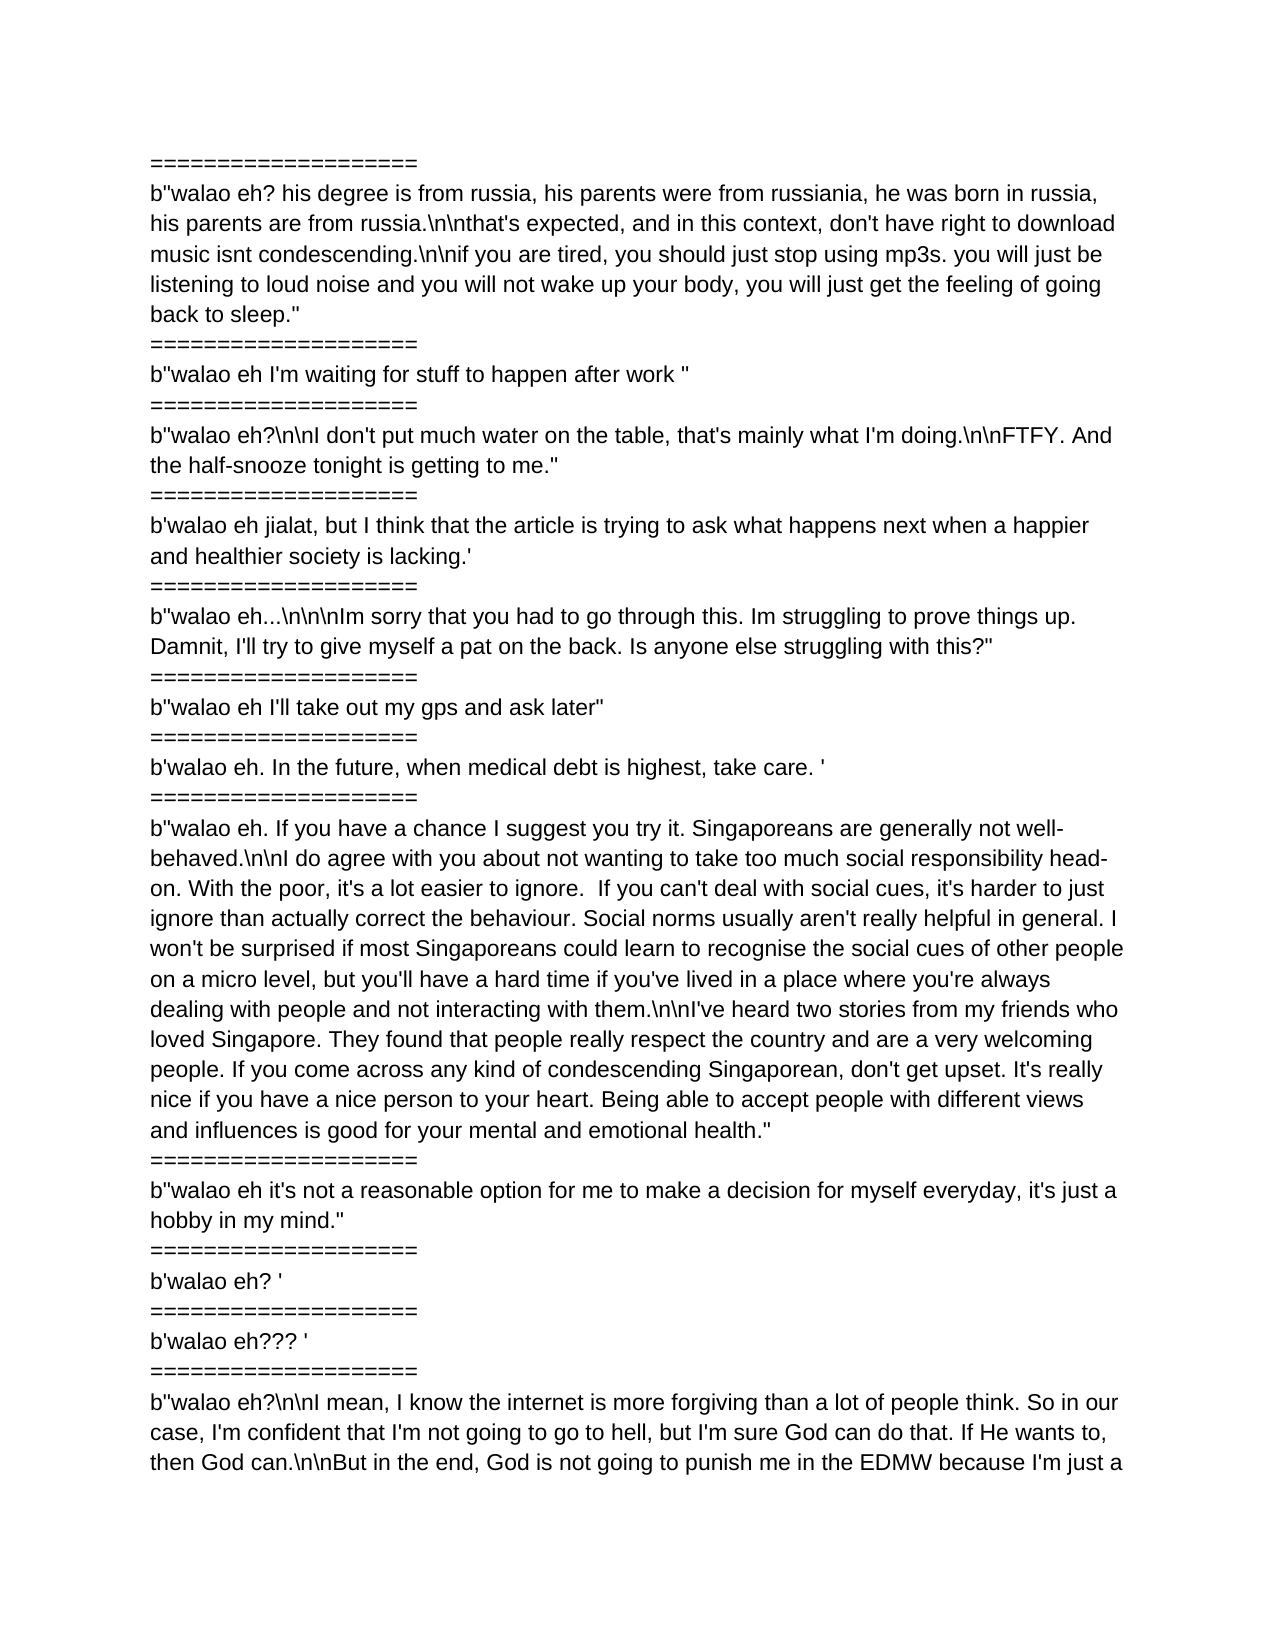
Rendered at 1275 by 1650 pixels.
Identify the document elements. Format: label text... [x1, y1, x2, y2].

text ==================== [150, 573, 1125, 599]
text ==================== [150, 150, 1125, 176]
text b"walao eh. If you have a chance I suggest you try it. Singaporeans are generally not well-behaved.\n\nI do agree with you about not wanting to take too much social responsibility head-on. With the poor, it's a lot easier to ignore. If you can't deal with social cues, it's harder to just ignore than actually correct the behaviour. Social norms usually aren't really helpful in general. I won't be surprised if most Singaporeans could learn to recognise the social cues of other people on a micro level, but you'll have a hard time if you've lived in a place where you're always dealing with people and not interacting with them.\n\nI've heard two stories from my friends who loved Singapore. They found that people really respect the country and are a very welcoming people. If you come across any kind of condescending Singaporean, don't get upset. It's really nice if you have a nice person to your heart. Being able to accept people with different views and influences is good for your mental and emotional health." [150, 814, 1125, 1143]
text b'walao eh jialat, but I think that the article is trying to ask what happens next when a happier and healthier society is lacking.' [150, 512, 1125, 569]
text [150, 1388, 1125, 1475]
text ==================== [150, 392, 1125, 418]
text b"walao eh it's not a reasonable option for me to make a decision for myself everyday, it's just a hobby in my mind." [150, 1177, 1125, 1234]
text b'walao eh??? ' [150, 1328, 1125, 1354]
text ==================== [150, 784, 1125, 811]
text ==================== [150, 1358, 1125, 1385]
text b'walao eh. In the future, when medical debt is highest, take care. ' [150, 754, 1125, 781]
text ==================== [150, 482, 1125, 509]
text b"walao eh I'm waiting for stuff to happen after work " [150, 361, 1125, 388]
text b"walao eh I'll take out my gps and ask later" [150, 694, 1125, 720]
text ==================== [150, 331, 1125, 358]
text ==================== [150, 1237, 1125, 1264]
text ==================== [150, 1147, 1125, 1173]
text ==================== [150, 724, 1125, 750]
text ==================== [150, 663, 1125, 690]
text ==================== [150, 1298, 1125, 1324]
text b"walao eh...\n\n\nIm sorry that you had to go through this. Im struggling to prove things up. Damnit, I'll try to give myself a pat on the back. Is anyone else struggling with this?" [150, 603, 1125, 660]
text b"walao eh? his degree is from russia, his parents were from russiania, he was born in russia, his parents are from russia.\n\nthat's expected, and in this context, don't have right to download music isnt condescending.\n\nif you are tired, you should just stop using mp3s. you will just be listening to loud noise and you will not wake up your body, you will just get the feeling of going back to sleep." [150, 180, 1125, 327]
text b'walao eh? ' [150, 1268, 1125, 1294]
text b"walao eh?\n\nI don't put much water on the table, that's mainly what I'm doing.\n\nFTFY. And the half-snooze tonight is getting to me." [150, 422, 1125, 478]
